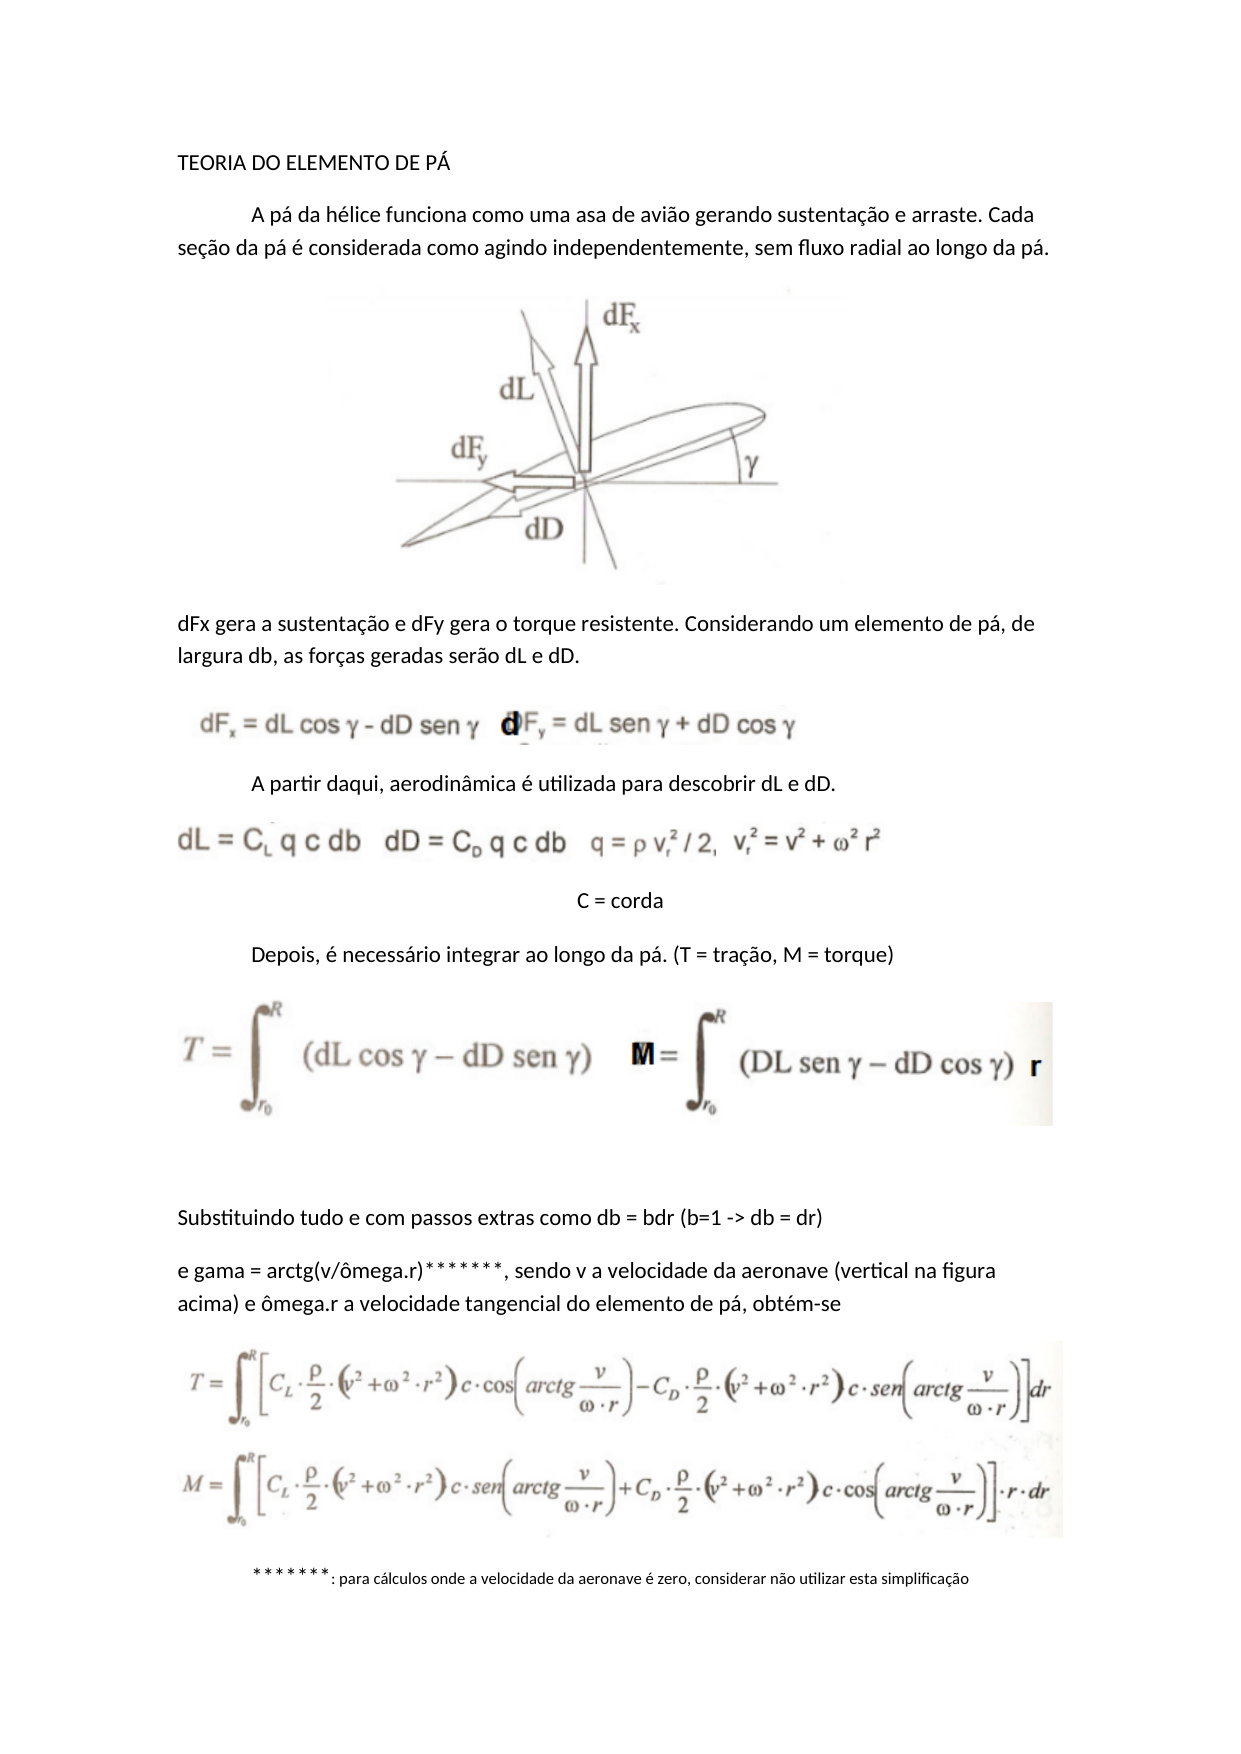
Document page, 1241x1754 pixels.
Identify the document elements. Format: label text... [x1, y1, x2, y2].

picture [589, 829, 716, 862]
text TEORIA DO ELEMENTO DE PÁ [177, 148, 1063, 176]
text C = corda [177, 887, 1063, 915]
text *******: para cálculos onde a velocidade da aeronave é zero, considerar não utilizar esta simplificação [251, 1562, 1063, 1590]
text A partir daqui, aerodinâmica é utilizada para descobrir dL e dD. [177, 769, 1063, 797]
text dFx gera a sustentação e dFy gera o torque resistente. Considerando um elemento de pá, de largura db, as forças geradas serão dL e dD. [177, 609, 1063, 669]
text Substituindo tudo e com passos extras como db = bdr (b=1 -> db = dr) [177, 1203, 1063, 1232]
picture [177, 992, 603, 1126]
picture [324, 285, 847, 585]
picture [177, 822, 362, 862]
picture [628, 1002, 1053, 1126]
picture [381, 826, 575, 862]
picture [177, 694, 801, 745]
text e gama = arctg(v/ômega.r)*******, sendo v a velocidade da aeronave (vertical na figura acima) e ômega.r a velocidade tangencial do elemento de pá, obtém-se [177, 1257, 1063, 1317]
text Depois, é necessário integrar ao longo da pá. (T = tração, M = torque) [177, 940, 1063, 968]
picture [177, 1341, 1063, 1538]
text A pá da hélice funciona como uma asa de avião gerando sustentação e arraste. Cada seção da pá é considerada como agindo independentemente, sem fluxo radial ao longo da pá. [177, 201, 1063, 261]
picture [731, 822, 885, 862]
